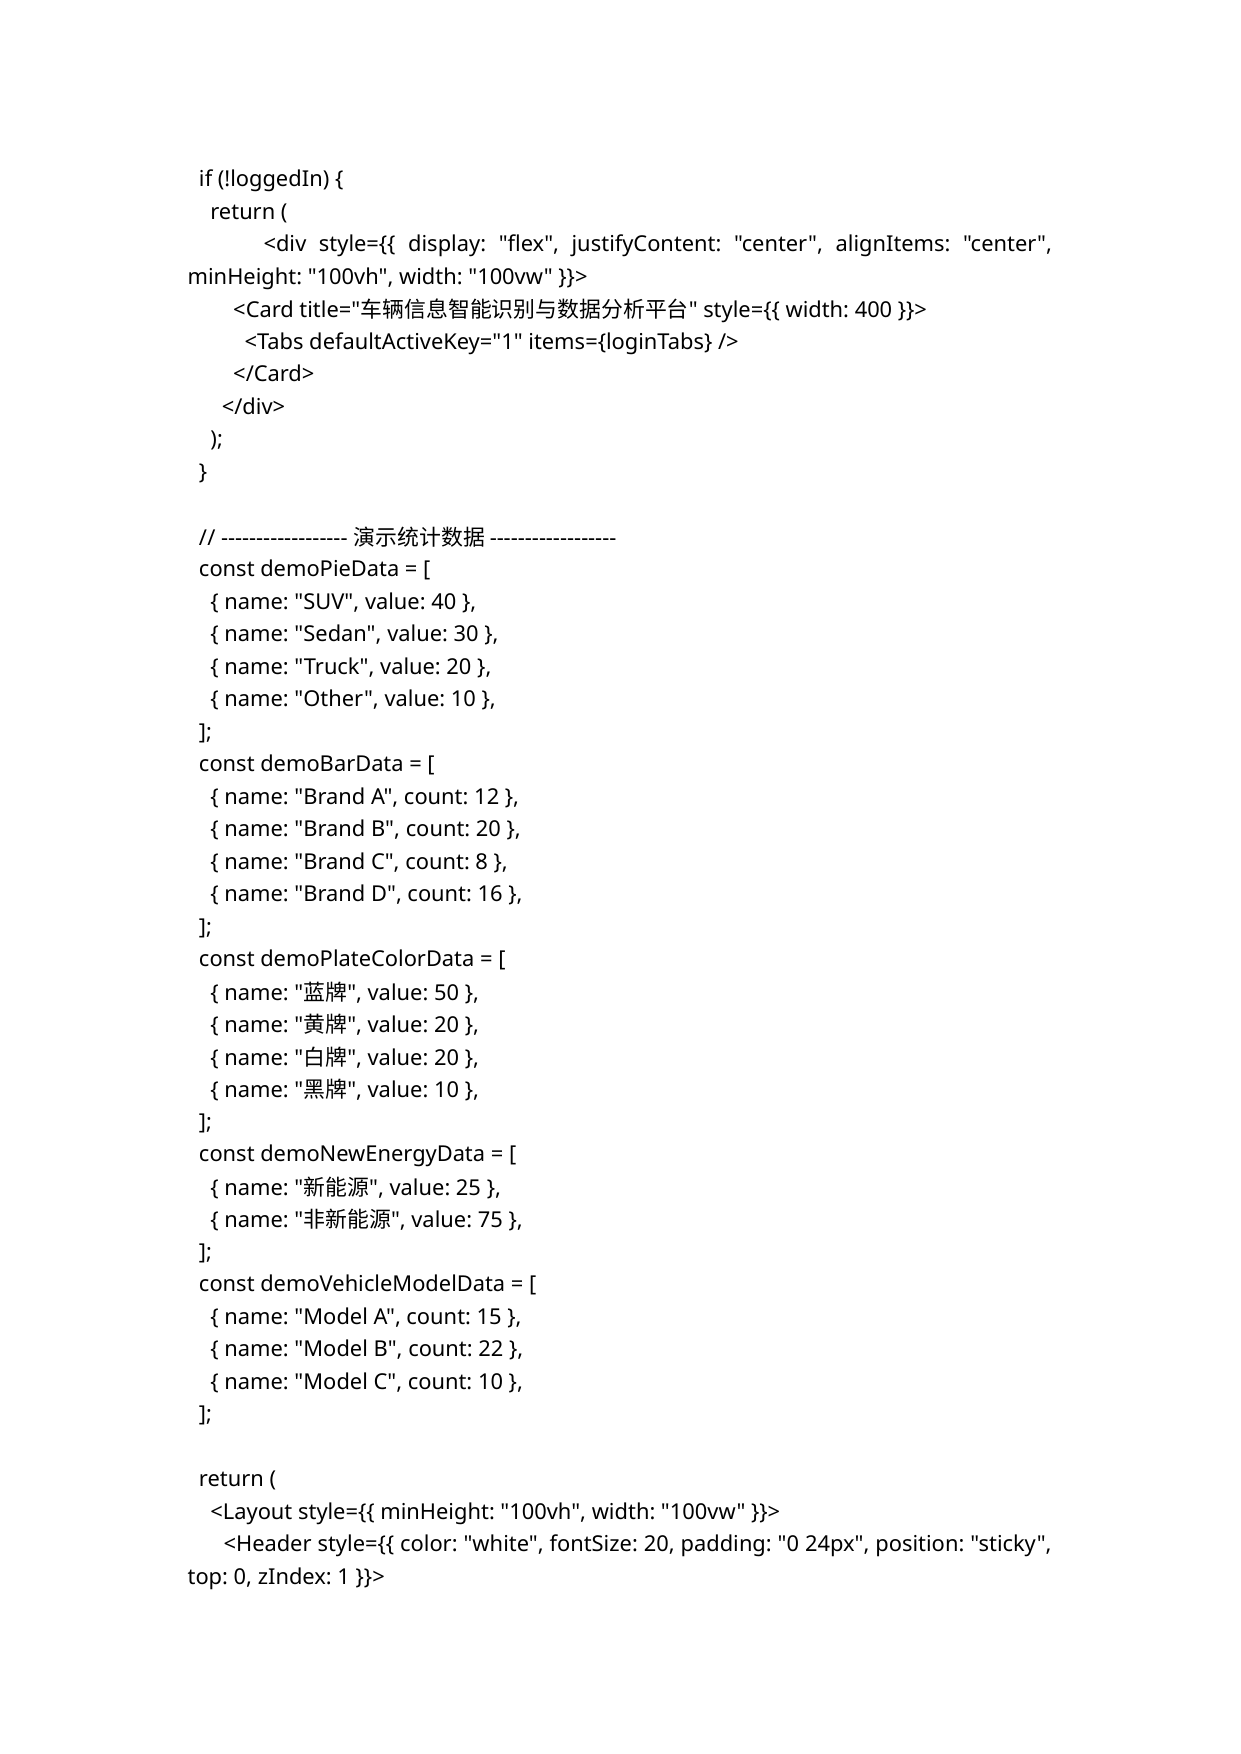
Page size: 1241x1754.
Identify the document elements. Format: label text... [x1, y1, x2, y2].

text if (!loggedIn) { [187, 162, 1053, 194]
text const demoBarData = [ [187, 747, 1053, 779]
text { name: "Brand A", count: 12 }, [187, 779, 1053, 812]
text } [187, 454, 1053, 487]
text const demoVehicleModelData = [ [187, 1267, 1053, 1299]
text const demoPieData = [ [187, 552, 1053, 584]
text ]; [187, 1397, 1053, 1429]
text { name: "黄牌", value: 20 }, [187, 1007, 1053, 1039]
text { name: "Brand C", count: 8 }, [187, 844, 1053, 877]
text </div> [187, 389, 1053, 422]
text ); [187, 422, 1053, 454]
text { name: "Brand D", count: 16 }, [187, 877, 1053, 909]
text ]; [187, 909, 1053, 942]
text { name: "Model A", count: 15 }, [187, 1299, 1053, 1332]
text { name: "黑牌", value: 10 }, [187, 1072, 1053, 1104]
text return ( [187, 1462, 1053, 1494]
text return ( [187, 194, 1053, 227]
text const demoNewEnergyData = [ [187, 1137, 1053, 1169]
text <div style={{ display: "flex", justifyContent: "center", alignItems: "center", minHeight: "100vh", width: "100vw" }}> [187, 227, 1053, 292]
text { name: "蓝牌", value: 50 }, [187, 974, 1053, 1007]
text const demoPlateColorData = [ [187, 942, 1053, 974]
text { name: "Model C", count: 10 }, [187, 1364, 1053, 1397]
text { name: "Model B", count: 22 }, [187, 1332, 1053, 1364]
text <Card title="车辆信息智能识别与数据分析平台" style={{ width: 400 }}> [187, 292, 1053, 324]
text ]; [187, 714, 1053, 747]
text </Card> [187, 357, 1053, 389]
text { name: "Sedan", value: 30 }, [187, 617, 1053, 649]
text <Tabs defaultActiveKey="1" items={loginTabs} /> [187, 324, 1053, 357]
text { name: "新能源", value: 25 }, [187, 1169, 1053, 1202]
text // ------------------ 演示统计数据 ------------------ [187, 519, 1053, 552]
text ]; [187, 1234, 1053, 1267]
text { name: "Truck", value: 20 }, [187, 649, 1053, 682]
text { name: "白牌", value: 20 }, [187, 1039, 1053, 1072]
text { name: "Brand B", count: 20 }, [187, 812, 1053, 844]
text <Layout style={{ minHeight: "100vh", width: "100vw" }}> [187, 1494, 1053, 1527]
text { name: "SUV", value: 40 }, [187, 584, 1053, 617]
text <Header style={{ color: "white", fontSize: 20, padding: "0 24px", position: "sticky", top: 0, zIndex: 1 }}> [187, 1527, 1053, 1592]
text { name: "Other", value: 10 }, [187, 682, 1053, 714]
text ]; [187, 1104, 1053, 1137]
text { name: "非新能源", value: 75 }, [187, 1202, 1053, 1234]
